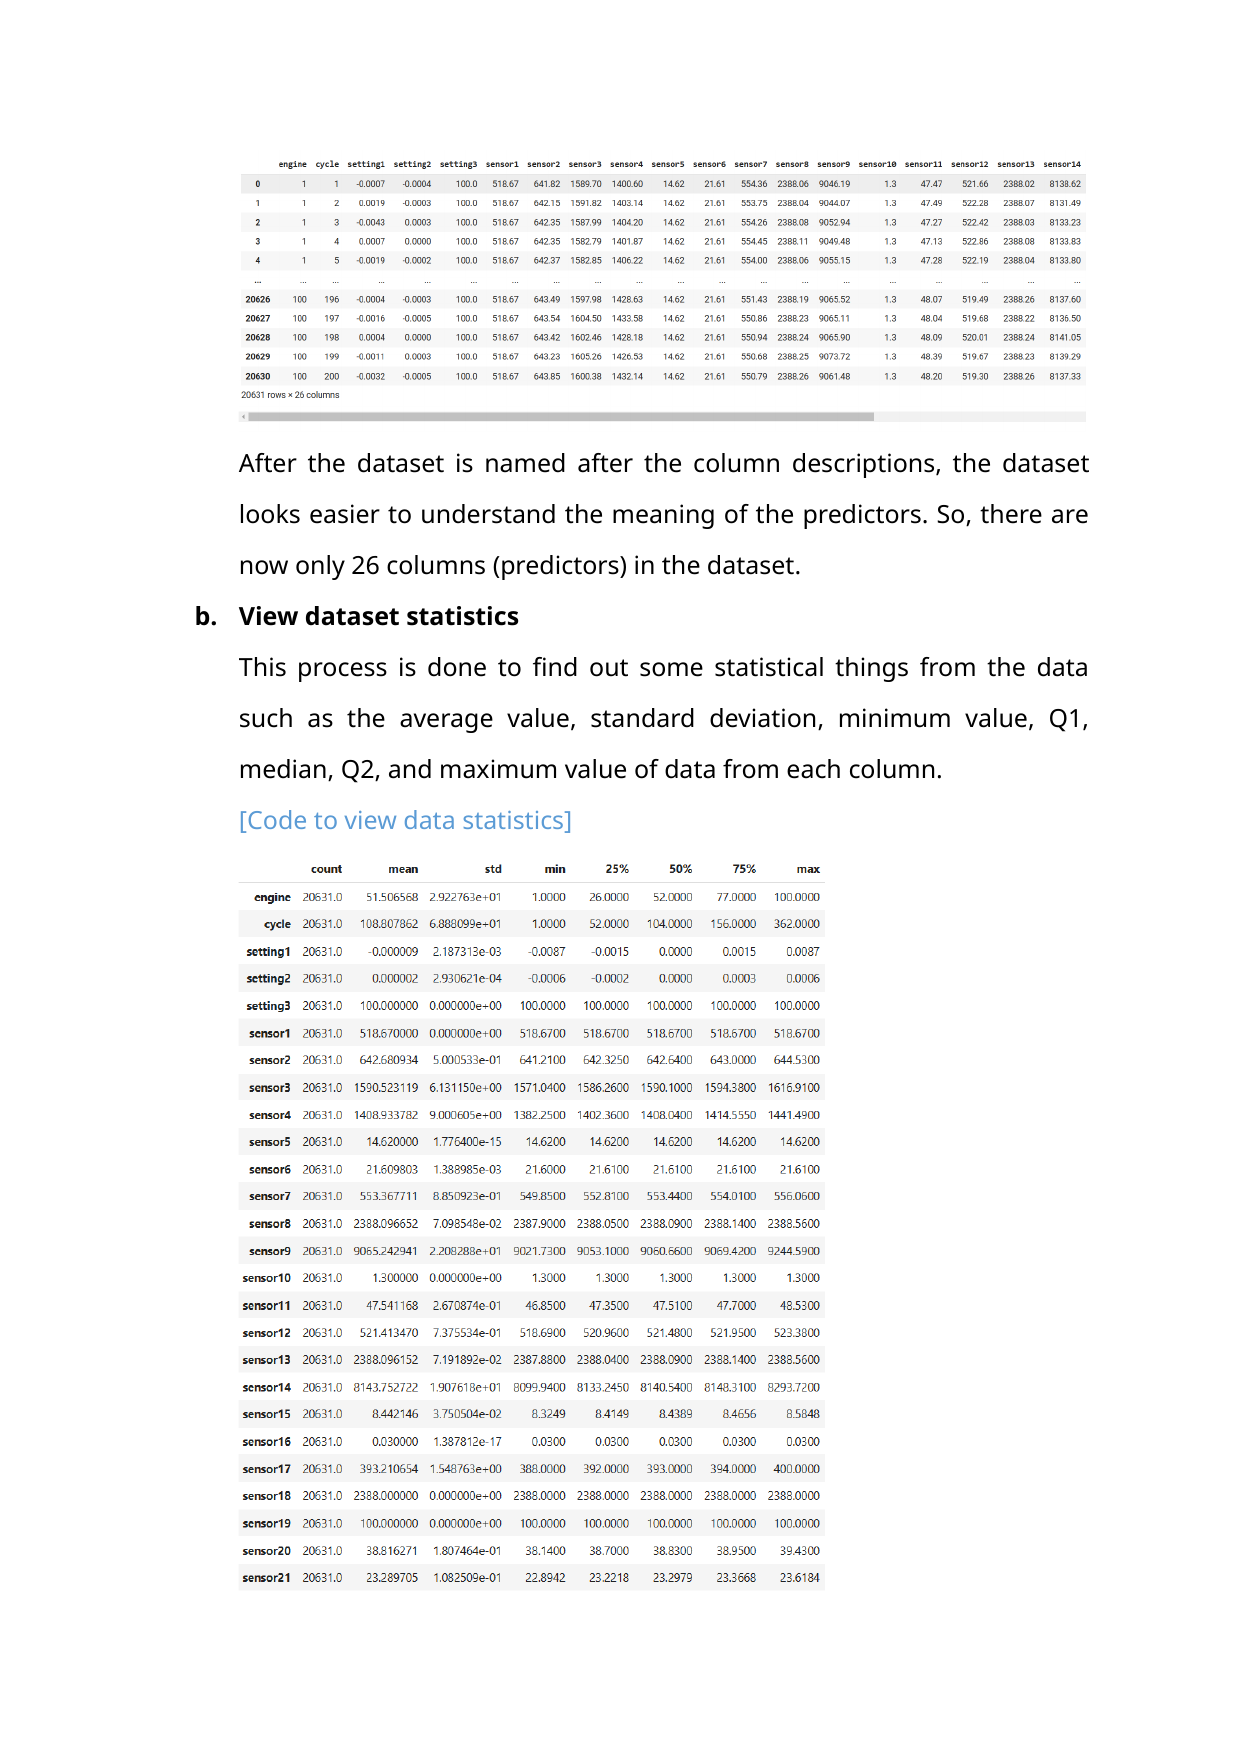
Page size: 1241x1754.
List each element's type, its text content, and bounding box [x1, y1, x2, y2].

list View dataset statistics [194, 598, 1090, 632]
list [Code to view data statistics] [239, 803, 1090, 837]
list After the dataset is named after the column descriptions, the dataset looks easier to understand the meaning of the predictors. So, there are now only 26 columns (predictors) in the dataset. [239, 445, 1090, 581]
picture [238, 150, 1086, 432]
picture [238, 853, 828, 1594]
list This process is done to find out some statistical things from the data such as the average value, standard deviation, minimum value, Q1, median, Q2, and maximum value of data from each column. [239, 649, 1090, 786]
